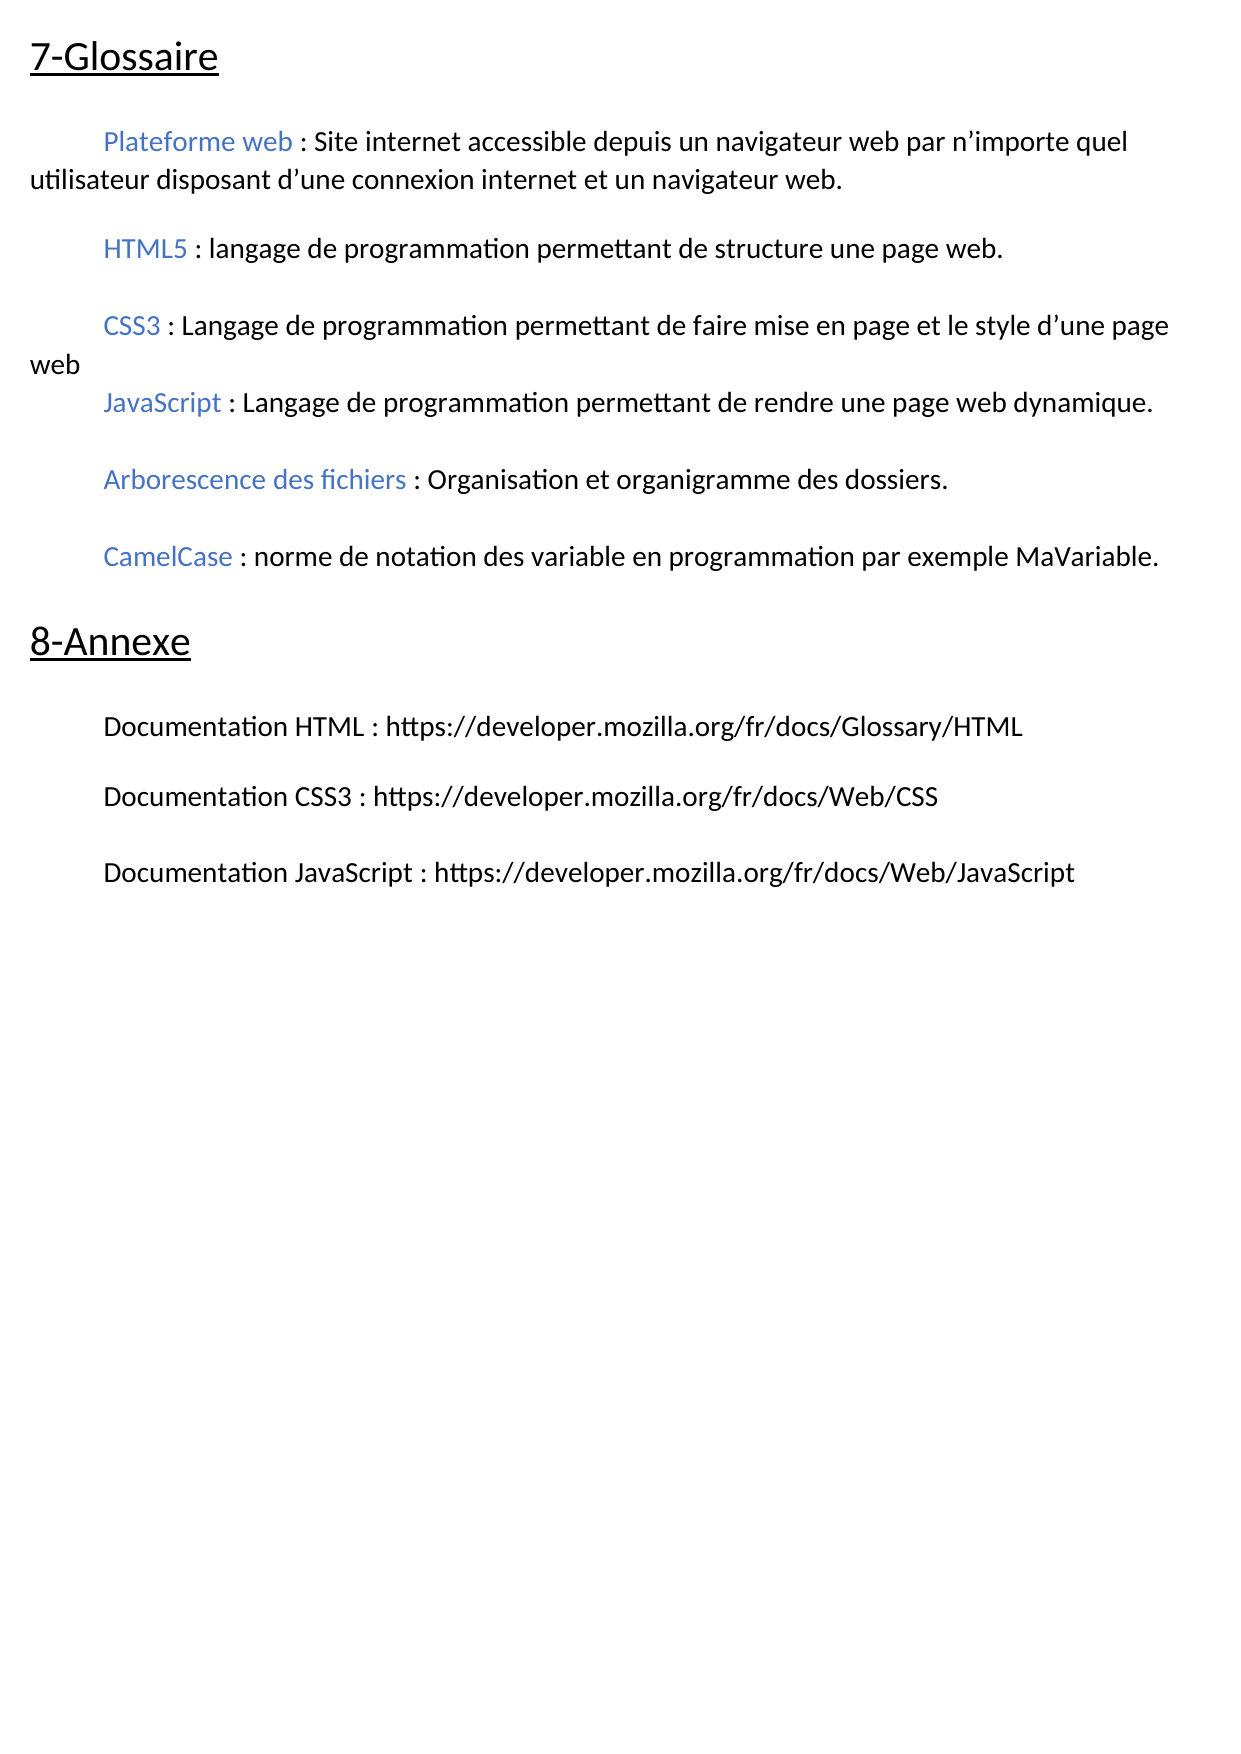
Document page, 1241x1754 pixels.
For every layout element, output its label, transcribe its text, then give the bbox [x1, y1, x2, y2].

text CamelCase : norme de notation des variable en programmation par exemple MaVariable. [29, 538, 1211, 574]
text CSS3 : Langage de programmation permettant de faire mise en page et le style d’une page web [29, 307, 1211, 382]
text Documentation HTML : https://developer.mozilla.org/fr/docs/Glossary/HTML [29, 708, 1211, 744]
text Documentation CSS3 : https://developer.mozilla.org/fr/docs/Web/CSS [29, 778, 1211, 813]
text Plateforme web : Site internet accessible depuis un navigateur web par n’importe quel utilisateur disposant d’une connexion internet et un navigateur web. [29, 123, 1211, 197]
text 7-Glossaire [29, 29, 1211, 80]
text JavaScript : Langage de programmation permettant de rendre une page web dynamique. [29, 384, 1211, 420]
text Documentation JavaScript : https://developer.mozilla.org/fr/docs/Web/JavaScript [29, 854, 1211, 890]
text Arborescence des fichiers : Organisation et organigramme des dossiers. [29, 461, 1211, 497]
text HTML5 : langage de programmation permettant de structure une page web. [29, 231, 1211, 266]
text 8-Annexe [29, 615, 1211, 666]
